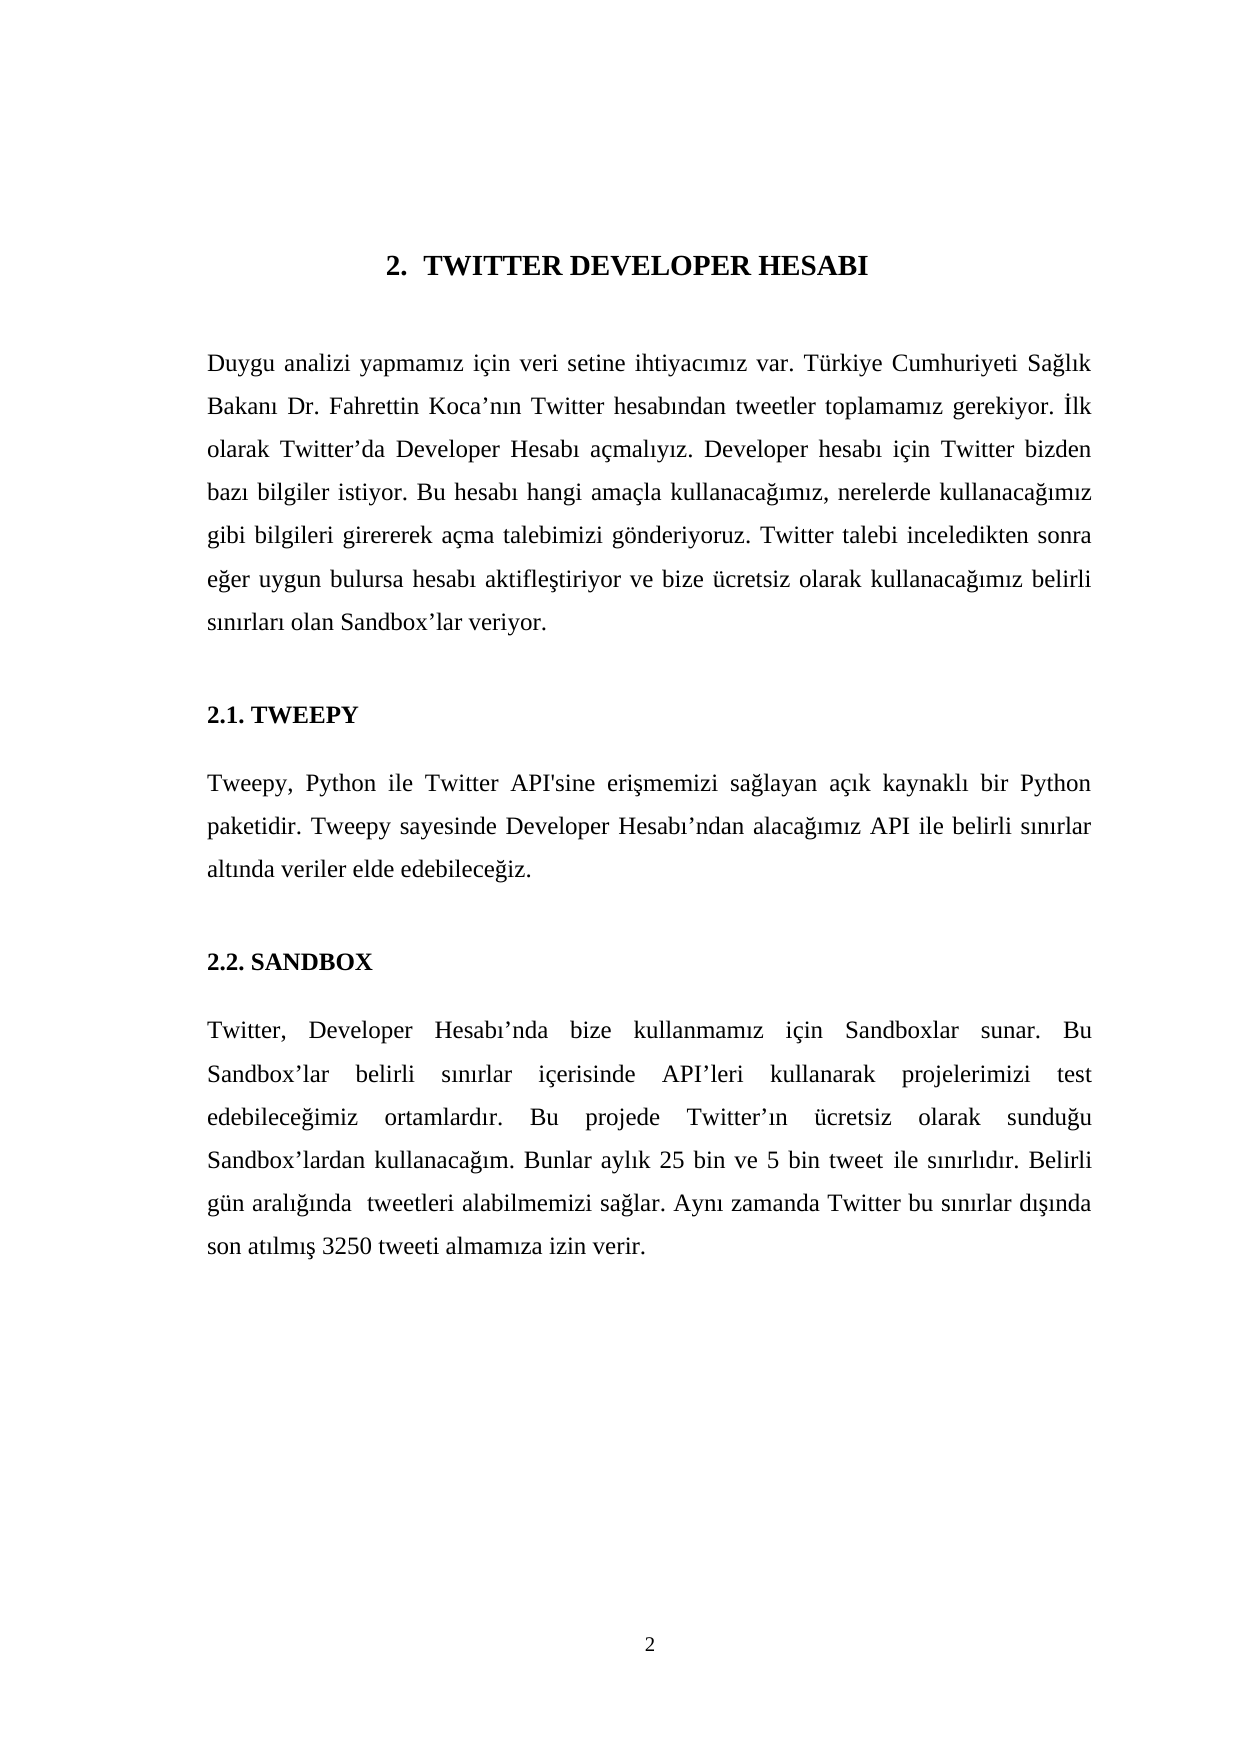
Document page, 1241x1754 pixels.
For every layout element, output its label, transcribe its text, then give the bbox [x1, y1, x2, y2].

subtitle TWITTER DEVELOPER HESABI [162, 248, 1092, 281]
subtitle SANDBOX [207, 947, 1092, 976]
text Duygu analizi yapmamız için veri setine ihtiyacımız var. Türkiye Cumhuriyeti Sağlık Bakanı Dr. Fahrettin Koca’nın Twitter hesabından tweetler toplamamız gerekiyor. İlk olarak Twitter’da Developer Hesabı açmalıyız. Developer hesabı için Twitter bizden bazı bilgiler istiyor. Bu hesabı hangi amaçla kullanacağımız, nerelerde kullanacağımız gibi bilgileri girererek açma talebimizi gönderiyoruz. Twitter talebi inceledikten sonra eğer uygun bulursa hesabı aktifleştiriyor ve bize ücretsiz olarak kullanacağımız belirli sınırları olan Sandbox’lar veriyor. [207, 348, 1092, 636]
subtitle TWEEPY [207, 700, 1092, 729]
text Tweepy, Python ile Twitter API'sine erişmemizi sağlayan açık kaynaklı bir Python paketidir. Tweepy sayesinde Developer Hesabı’ndan alacağımız API ile belirli sınırlar altında veriler elde edebileceğiz. [207, 768, 1092, 883]
text Twitter, Developer Hesabı’nda bize kullanmamız için Sandboxlar sunar. Bu Sandbox’lar belirli sınırlar içerisinde API’leri kullanarak projelerimizi test edebileceğimiz ortamlardır. Bu projede Twitter’ın ücretsiz olarak sunduğu Sandbox’lardan kullanacağım. Bunlar aylık 25 bin ve 5 bin tweet ile sınırlıdır. Belirli gün aralığında tweetleri alabilmemizi sağlar. Aynı zamanda Twitter bu sınırlar dışında son atılmış 3250 tweeti almamıza izin verir. [207, 1016, 1092, 1260]
